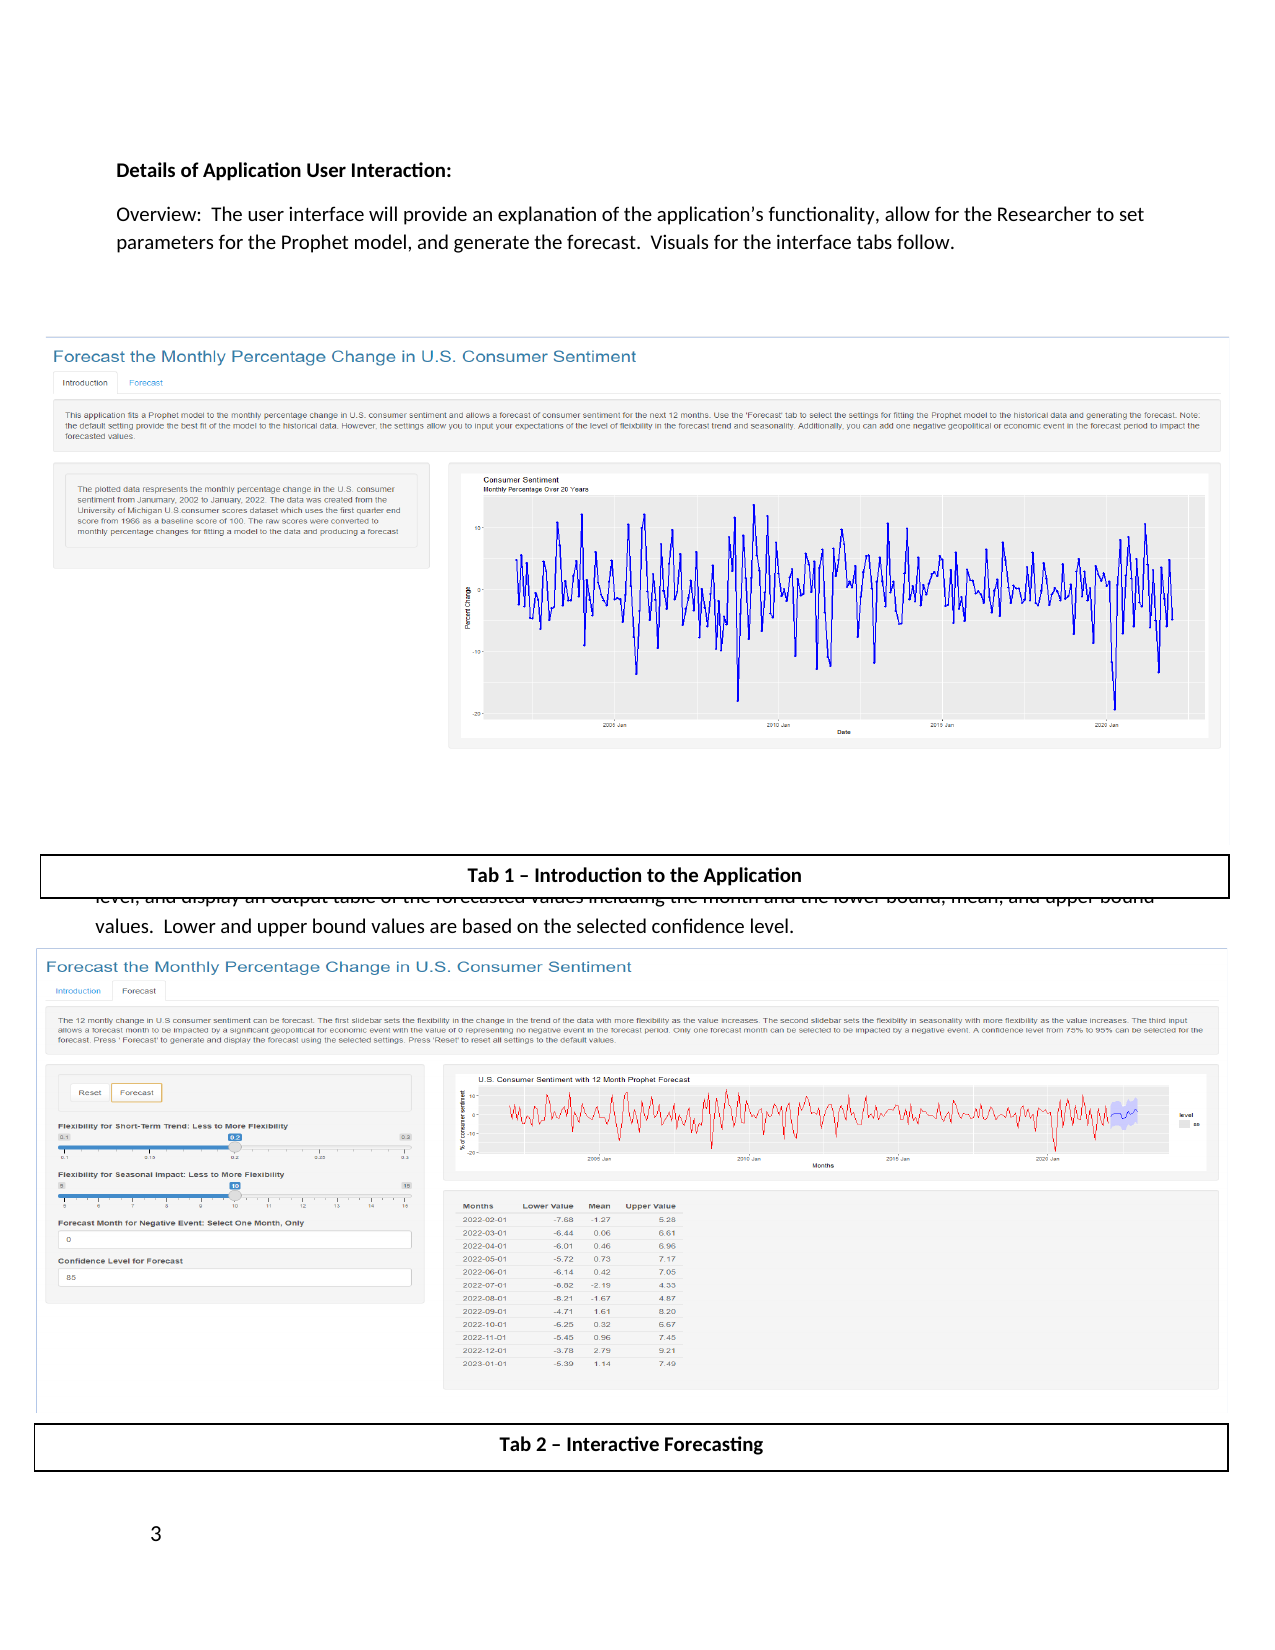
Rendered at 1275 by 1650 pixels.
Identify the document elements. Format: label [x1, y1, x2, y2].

picture [45, 336, 1230, 845]
picture [36, 948, 1228, 1413]
